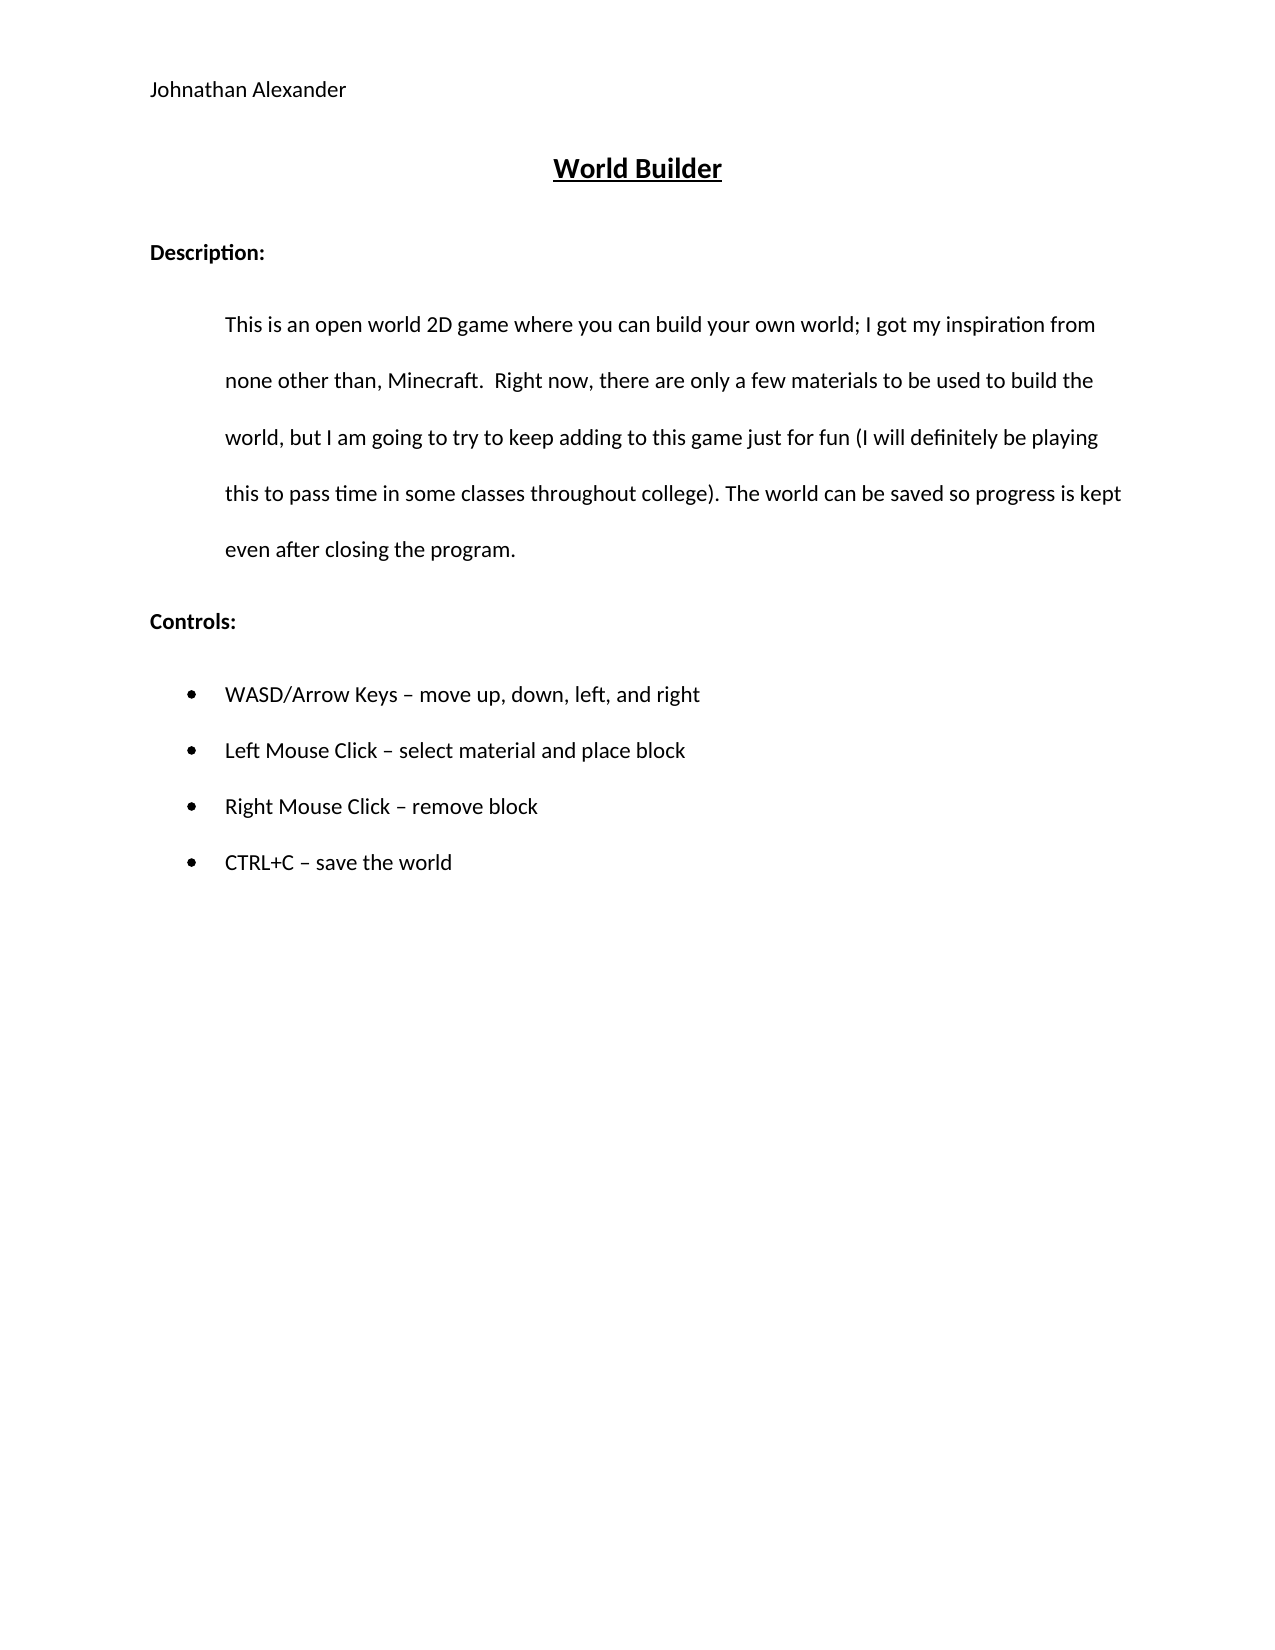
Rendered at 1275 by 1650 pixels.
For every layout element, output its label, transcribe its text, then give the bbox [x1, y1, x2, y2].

text Description: [150, 238, 1125, 266]
text Controls: [150, 607, 1125, 636]
text This is an open world 2D game where you can build your own world; I got my inspiration from none other than, Minecraft. Right now, there are only a few materials to be used to build the world, but I am going to try to keep adding to this game just for fun (I will definitely be playing this to pass time in some classes throughout college). The world can be saved so progress is kept even after closing the program. [225, 311, 1125, 563]
list CTRL+C – save the world [187, 848, 1125, 876]
list Left Mouse Click – select material and place block [187, 736, 1125, 764]
list WASD/Arrow Keys – move up, down, left, and right [187, 680, 1125, 708]
text World Builder [150, 150, 1125, 186]
list Right Mouse Click – remove block [187, 792, 1125, 820]
